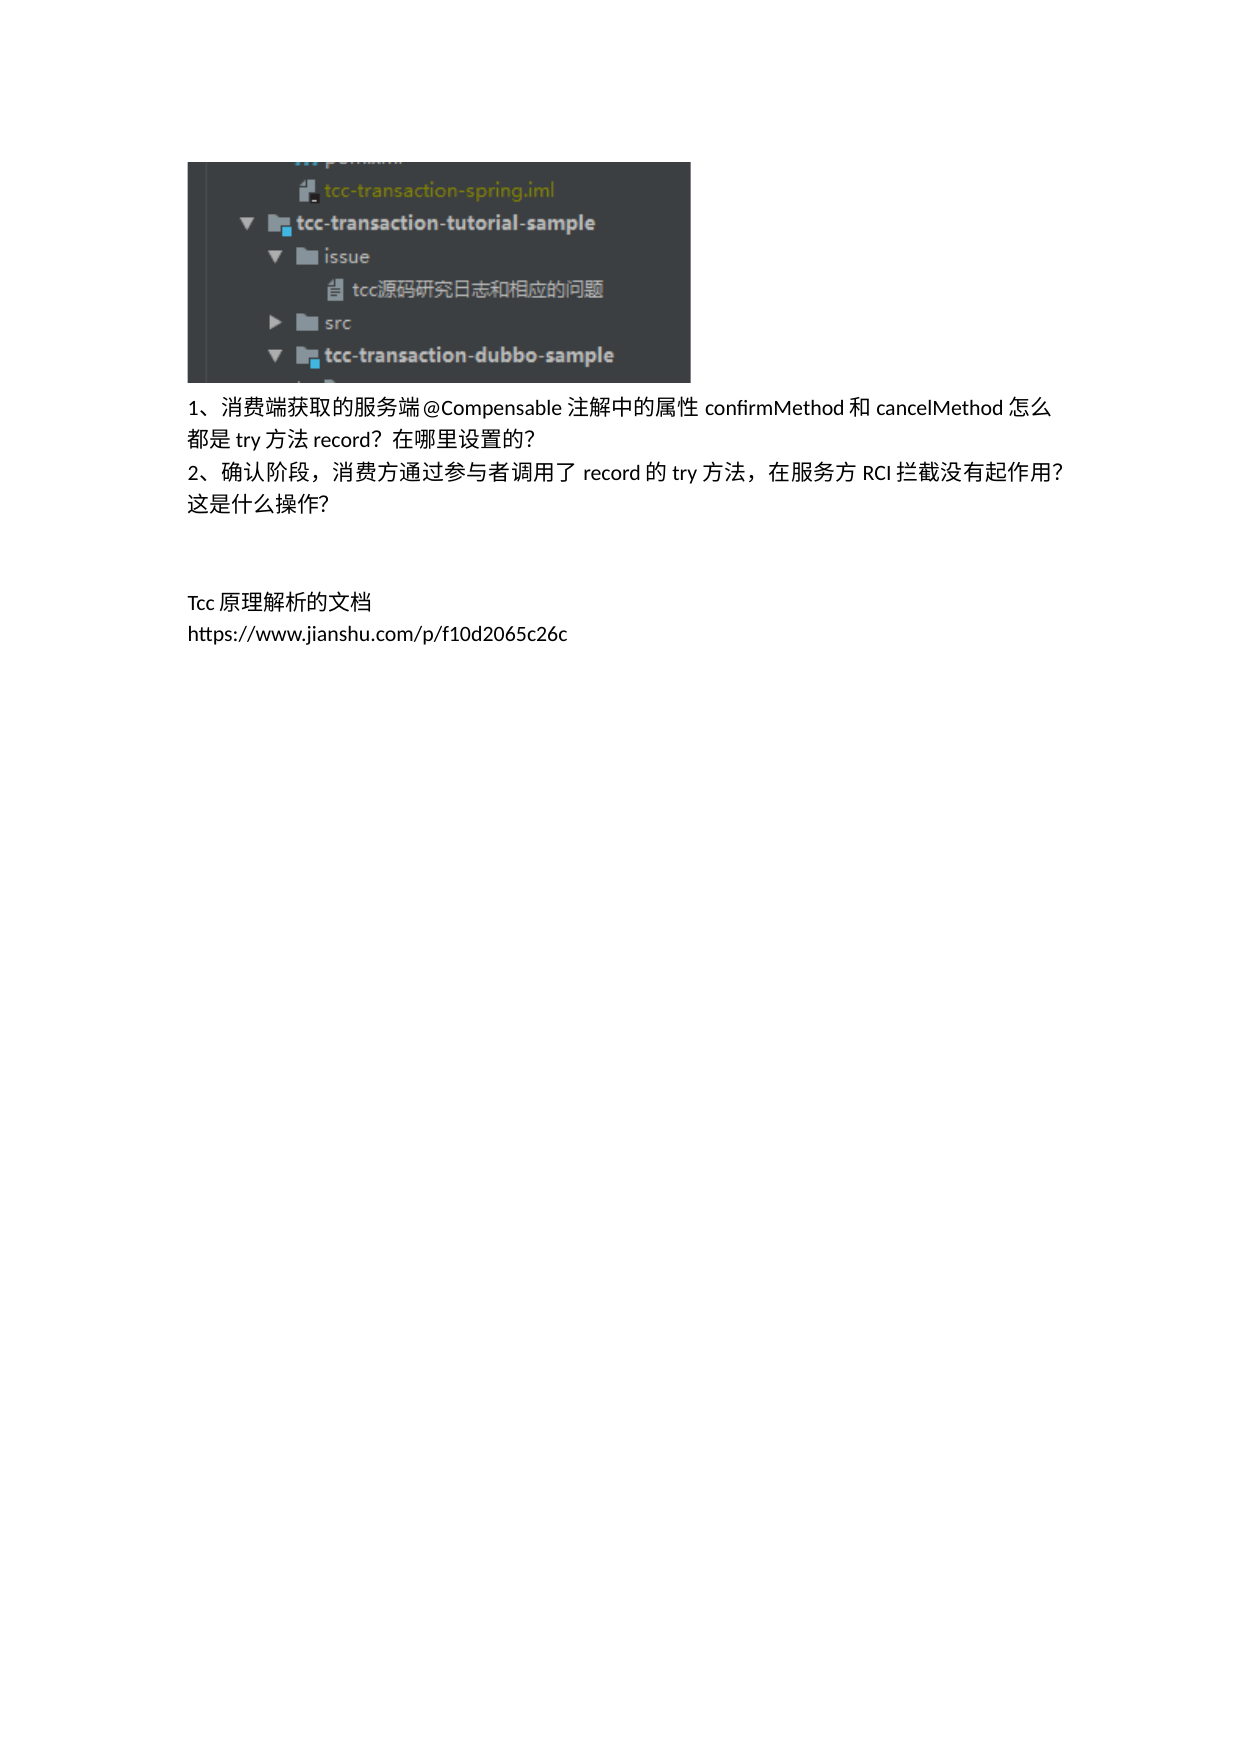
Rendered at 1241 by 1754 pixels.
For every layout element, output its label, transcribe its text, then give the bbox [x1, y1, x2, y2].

text Tcc原理解析的文档 [187, 584, 1053, 617]
text https://www.jianshu.com/p/f10d2065c26c [187, 617, 1053, 649]
text 1、消费端获取的服务端@Compensable注解中的属性confirmMethod和cancelMethod怎么都是try方法record？在哪里设置的？ [187, 389, 1053, 454]
picture [187, 162, 691, 383]
text 2、确认阶段，消费方通过参与者调用了record的try方法，在服务方RCI拦截没有起作用？这是什么操作？ [187, 454, 1053, 519]
